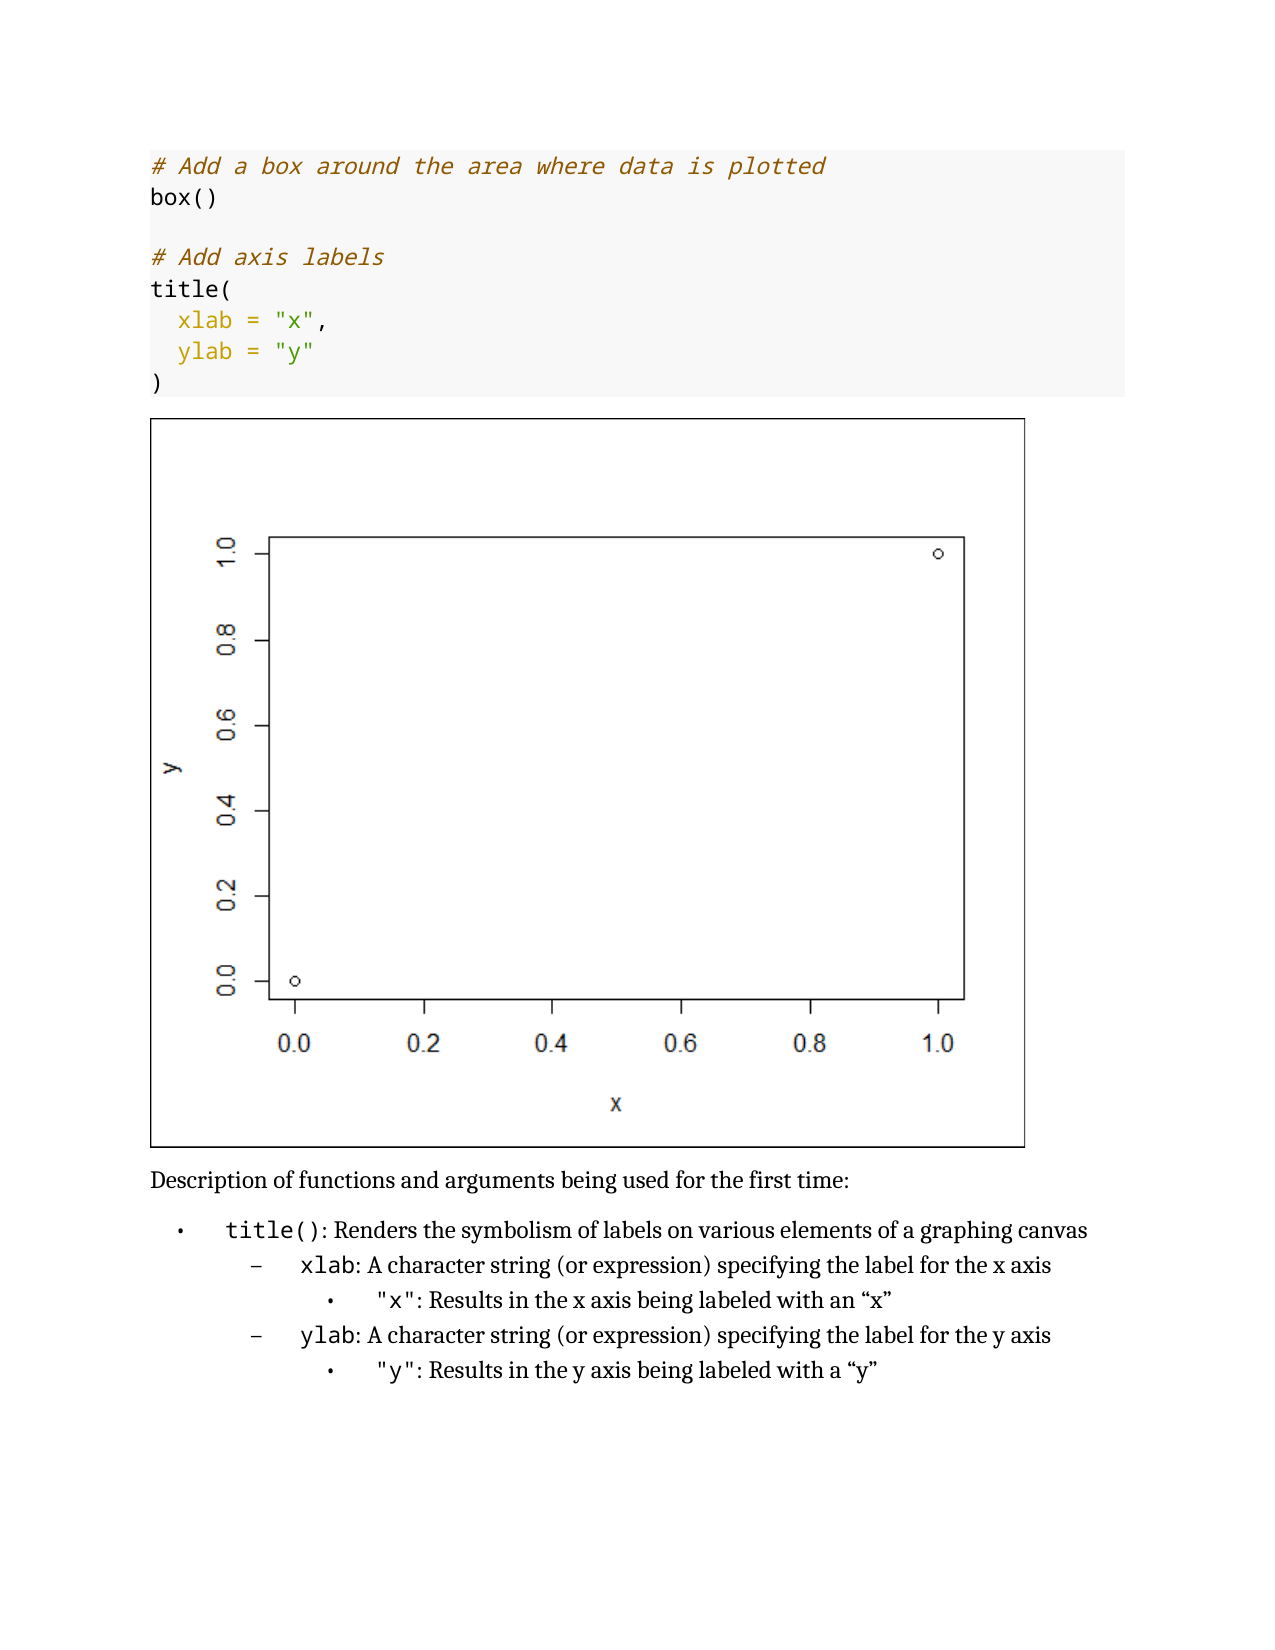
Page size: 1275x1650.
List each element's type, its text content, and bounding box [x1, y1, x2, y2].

list title(): Renders the symbolism of labels on various elements of a graphing canvas [175, 1214, 1125, 1245]
list "x": Results in the x axis being labeled with an “x” [325, 1284, 1125, 1315]
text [150, 150, 1125, 397]
text Description of functions and arguments being used for the first time: [150, 1166, 1125, 1195]
list ylab: A character string (or expression) specifying the label for the y axis [250, 1319, 1125, 1350]
list xlab: A character string (or expression) specifying the label for the x axis [250, 1249, 1125, 1280]
picture [150, 418, 1025, 1148]
list "y": Results in the y axis being labeled with a “y” [325, 1354, 1125, 1385]
